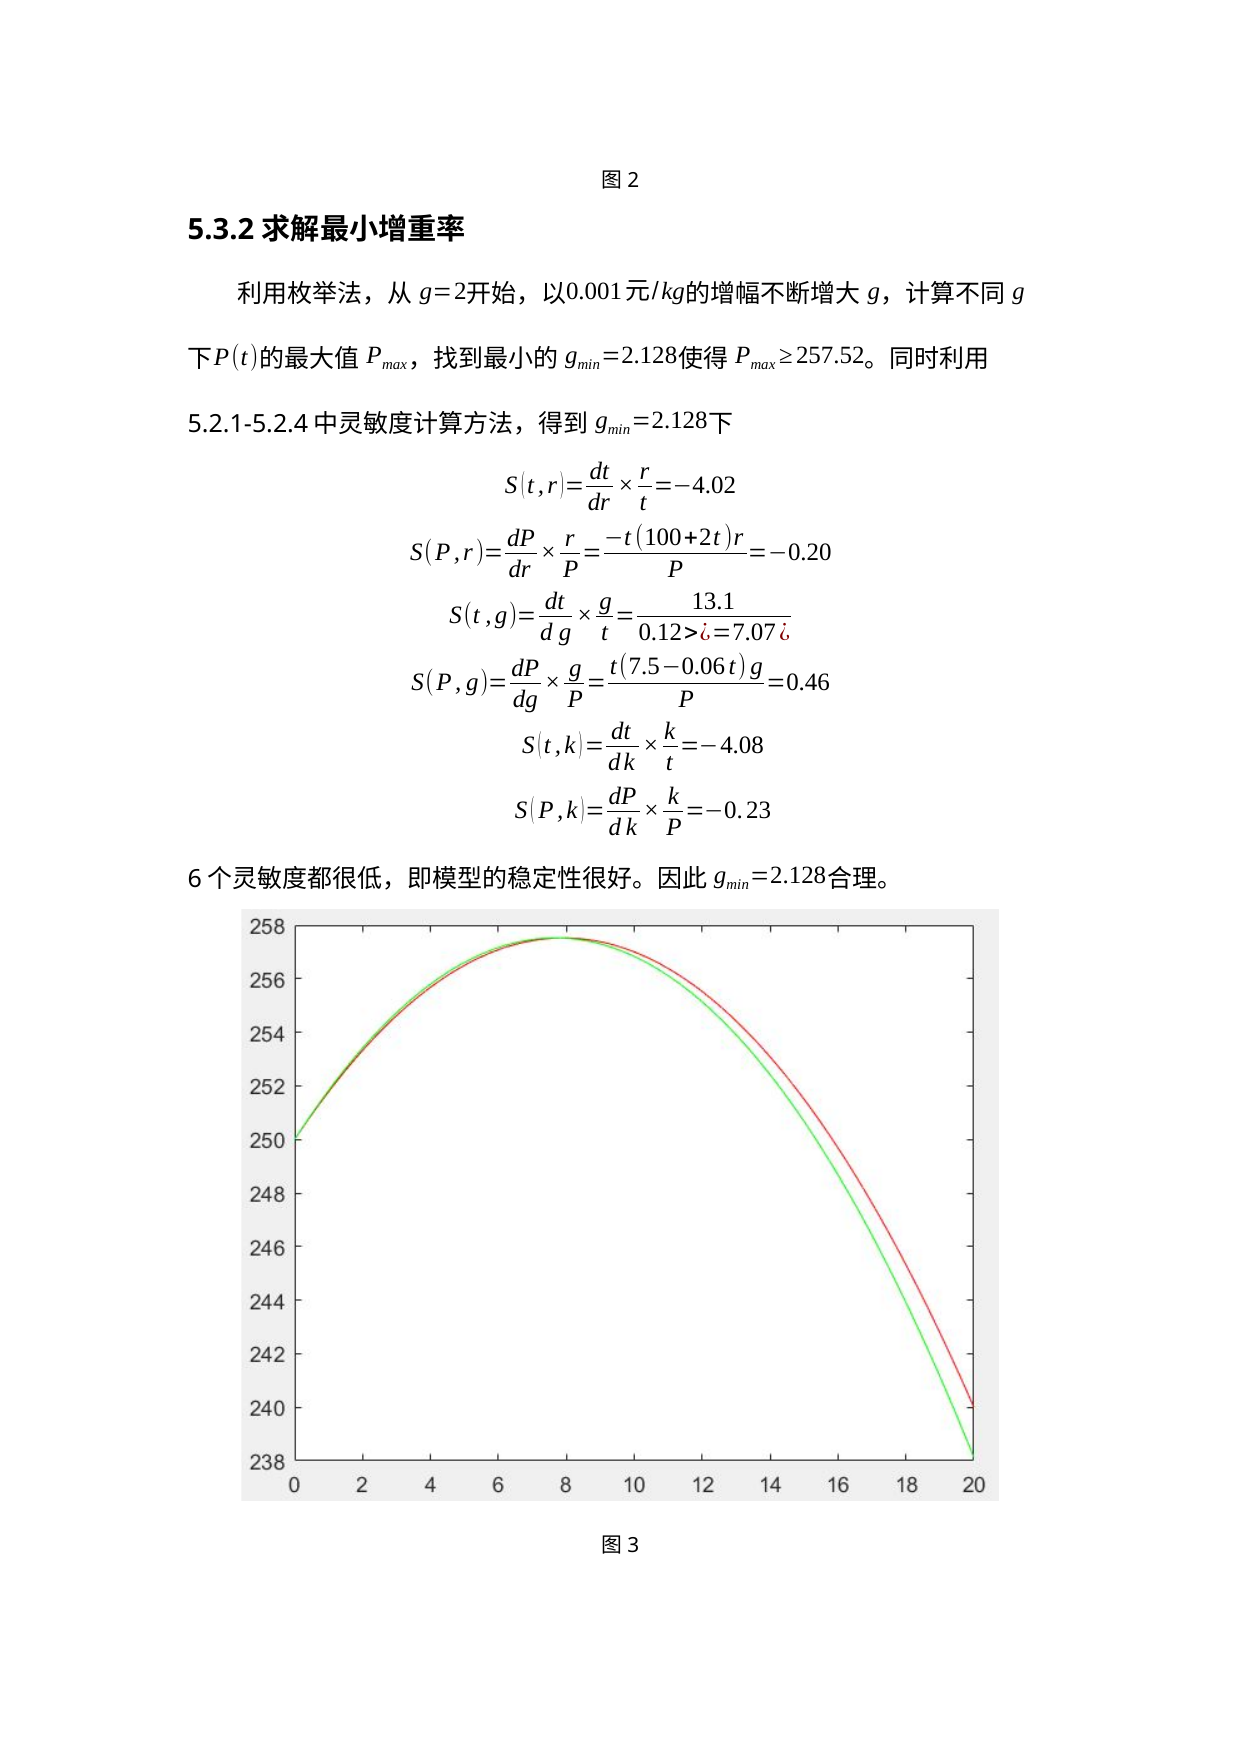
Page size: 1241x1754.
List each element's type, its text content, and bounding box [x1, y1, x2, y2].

picture [241, 909, 999, 1501]
text 6个灵敏度都很低，即模型的稳定性很好。因此 合理。 [187, 844, 1053, 909]
text 利用枚举法，从 开始，以的增幅不断增大 ，计算不同 下的最大值 ，找到最小的 使得 。同时利用5.2.1-5.2.4中灵敏度计算方法，得到 下 [187, 259, 1053, 454]
list 求解最小增重率 [187, 194, 1053, 259]
text 图 2 [187, 162, 1053, 194]
text 图 3 [187, 1527, 1053, 1559]
